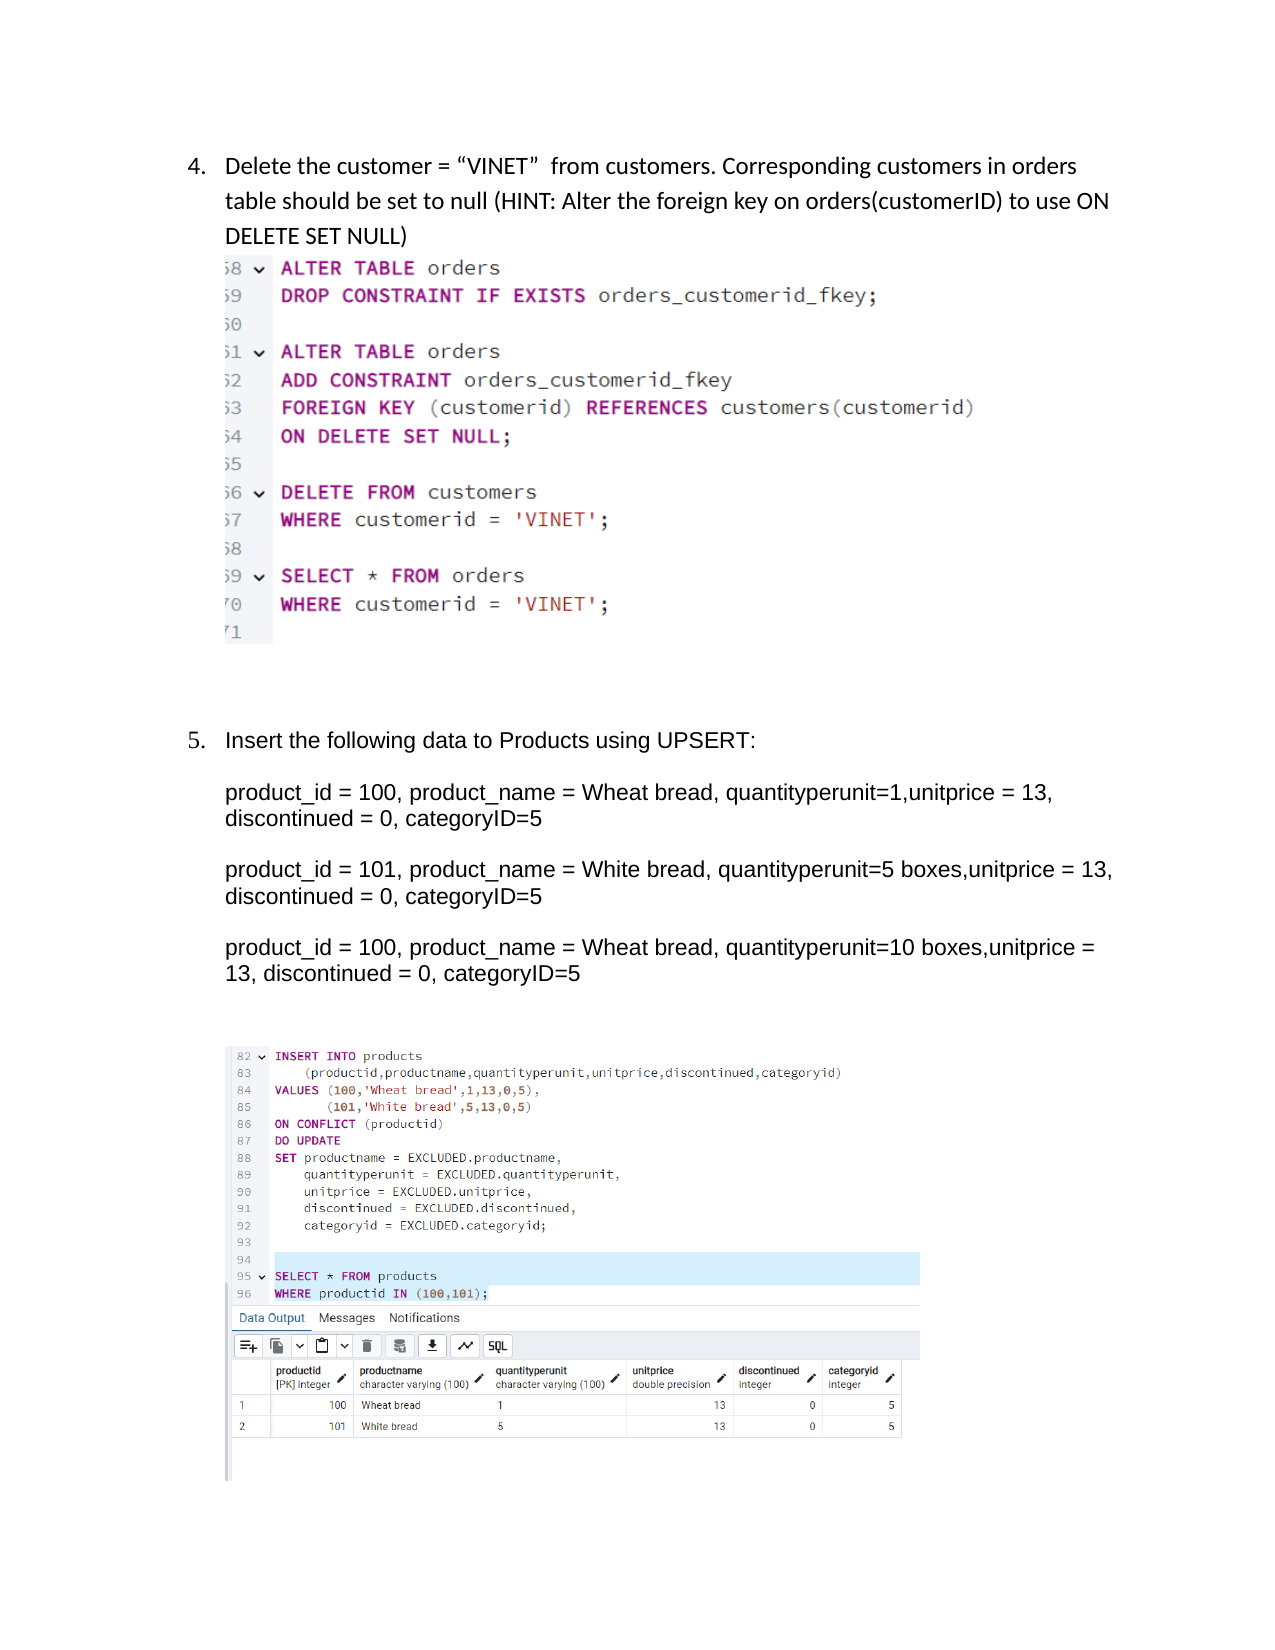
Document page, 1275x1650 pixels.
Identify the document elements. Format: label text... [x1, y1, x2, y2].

text product_id = 101, product_name = White bread, quantityperunit=5 boxes,unitprice = 13, discontinued = 0, categoryID=5 [225, 856, 1125, 909]
picture [225, 1046, 921, 1481]
picture [225, 255, 1000, 644]
text product_id = 100, product_name = Wheat bread, quantityperunit=1,unitprice = 13, discontinued = 0, categoryID=5 [225, 779, 1125, 831]
list Delete the customer = “VINET” from customers. Corresponding customers in orders table should be set to null (HINT: Alter the foreign key on orders(customerID) to use ON DELETE SET NULL) [187, 150, 1125, 251]
list Insert the following data to Products using UPSERT: [187, 725, 1125, 754]
text product_id = 100, product_name = Wheat bread, quantityperunit=10 boxes,unitprice = 13, discontinued = 0, categoryID=5 [225, 934, 1125, 987]
